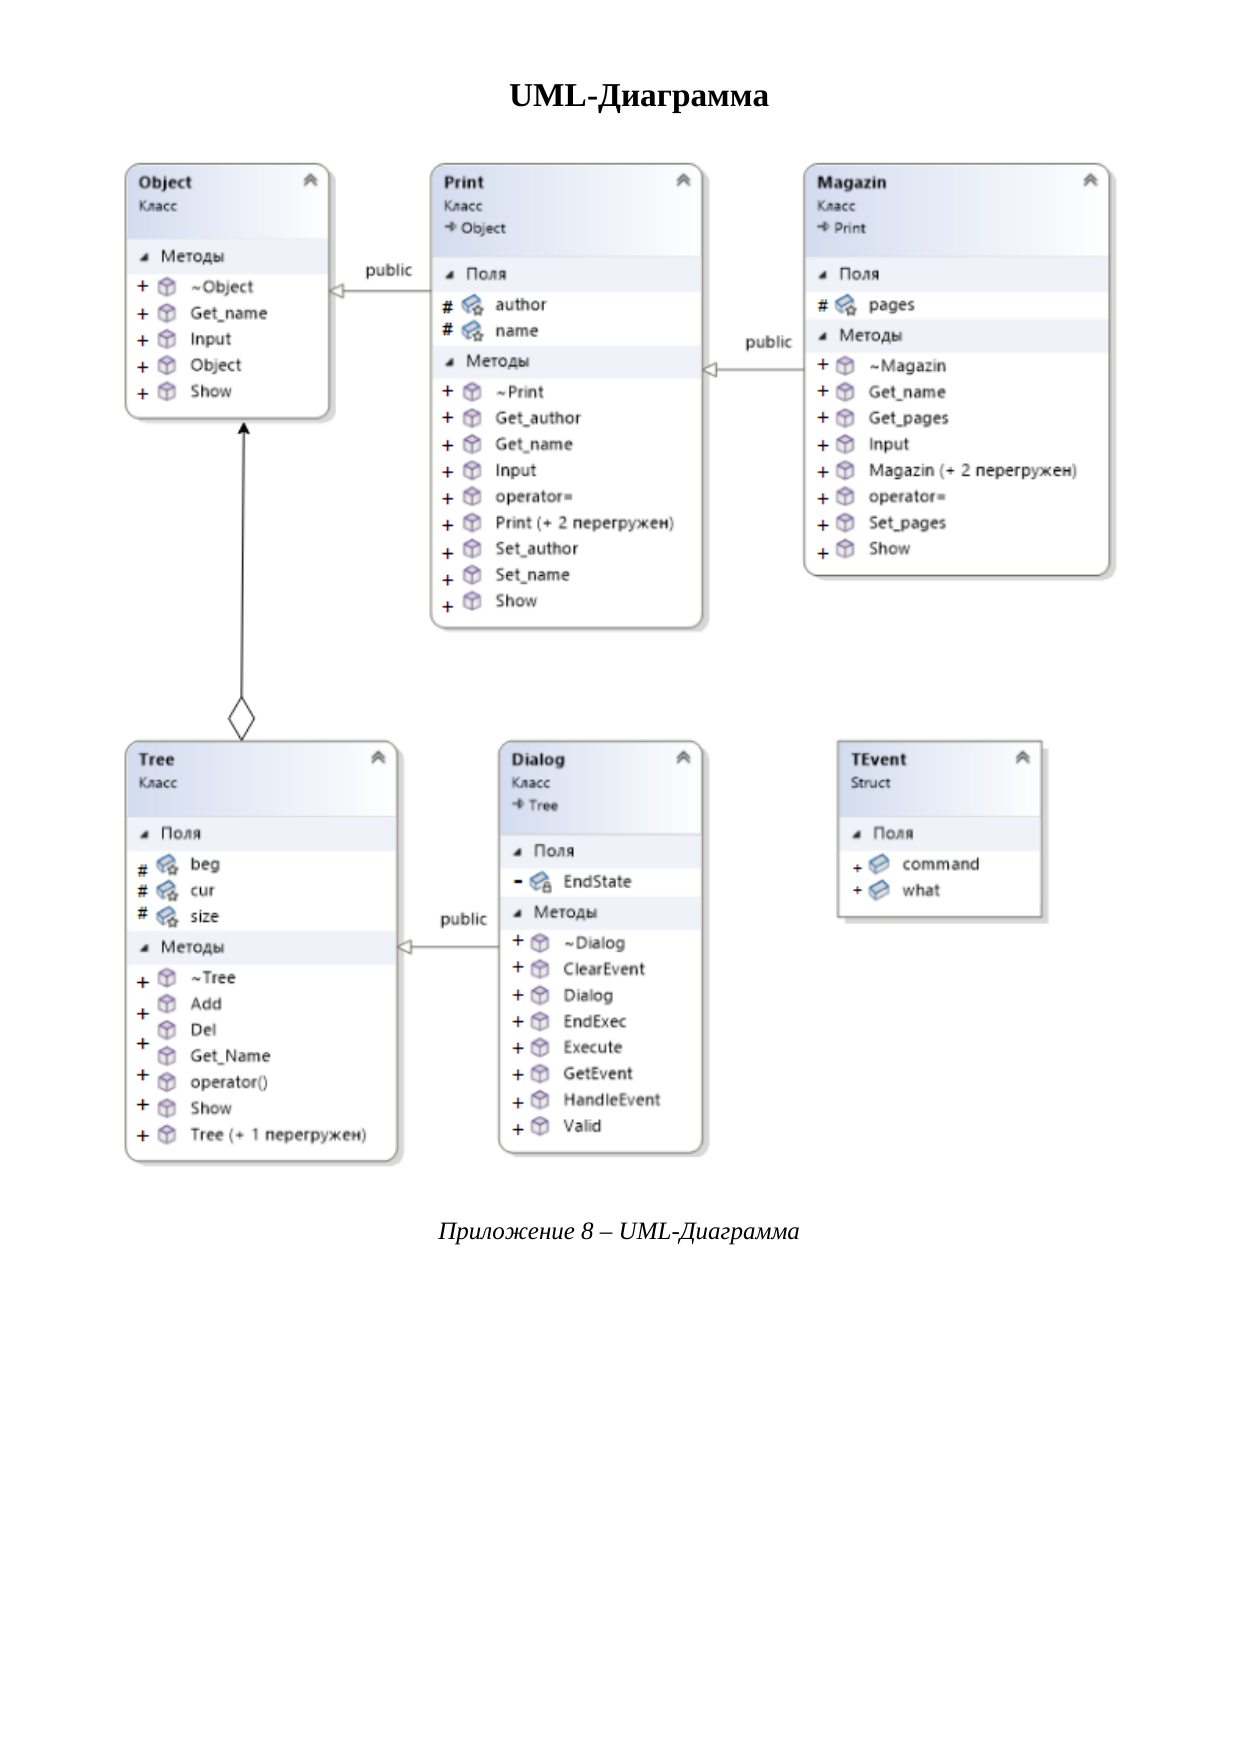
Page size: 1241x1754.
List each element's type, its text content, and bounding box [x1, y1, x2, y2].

picture [103, 133, 1143, 1198]
text UML-Диаграмма [113, 75, 1165, 113]
text Приложение 8 – UML-Диаграмма [75, 1216, 1165, 1245]
